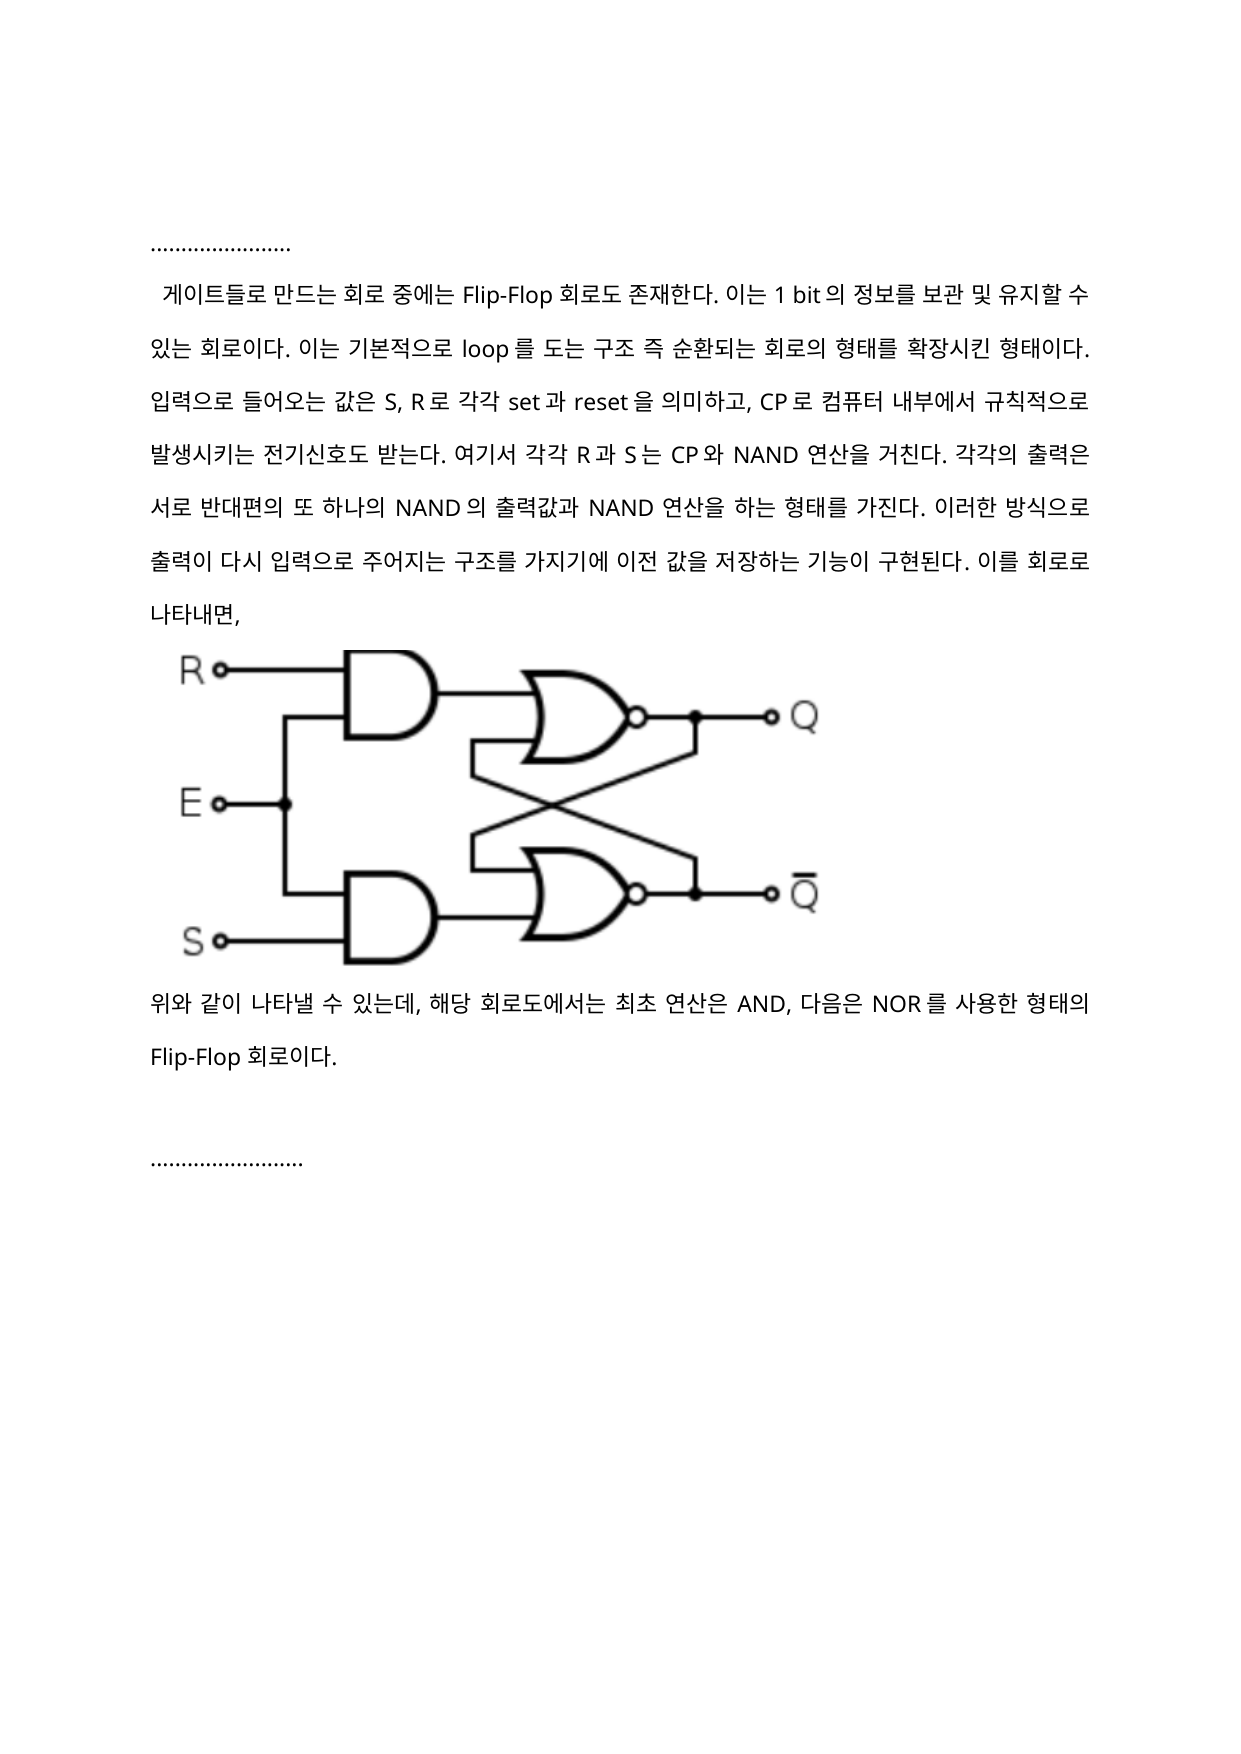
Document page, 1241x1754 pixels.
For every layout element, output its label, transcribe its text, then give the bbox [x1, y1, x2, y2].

text ....................... [150, 227, 1090, 258]
text 위와 같이 나타낼 수 있는데, 해당 회로도에서는 최초 연산은 AND, 다음은 NOR를 사용한 형태의 Flip-Flop 회로이다. [150, 986, 1090, 1072]
text ......................... [150, 1142, 1090, 1173]
picture [150, 650, 827, 969]
text 게이트들로 만드는 회로 중에는 Flip-Flop 회로도 존재한다. 이는 1 bit의 정보를 보관 및 유지할 수 있는 회로이다. 이는 기본적으로 loop를 도는 구조 즉 순환되는 회로의 형태를 확장시킨 형태이다. 입력으로 들어오는 값은 S, R로 각각 set과 reset을 의미하고, CP로 컴퓨터 내부에서 규칙적으로 발생시키는 전기신호도 받는다. 여기서 각각 R과 S는 CP와 NAND 연산을 거친다. 각각의 출력은 서로 반대편의 또 하나의 NAND의 출력값과 NAND 연산을 하는 형태를 가진다. 이러한 방식으로 출력이 다시 입력으로 주어지는 구조를 가지기에 이전 값을 저장하는 기능이 구현된다. 이를 회로로 나타내면, [150, 277, 1090, 630]
